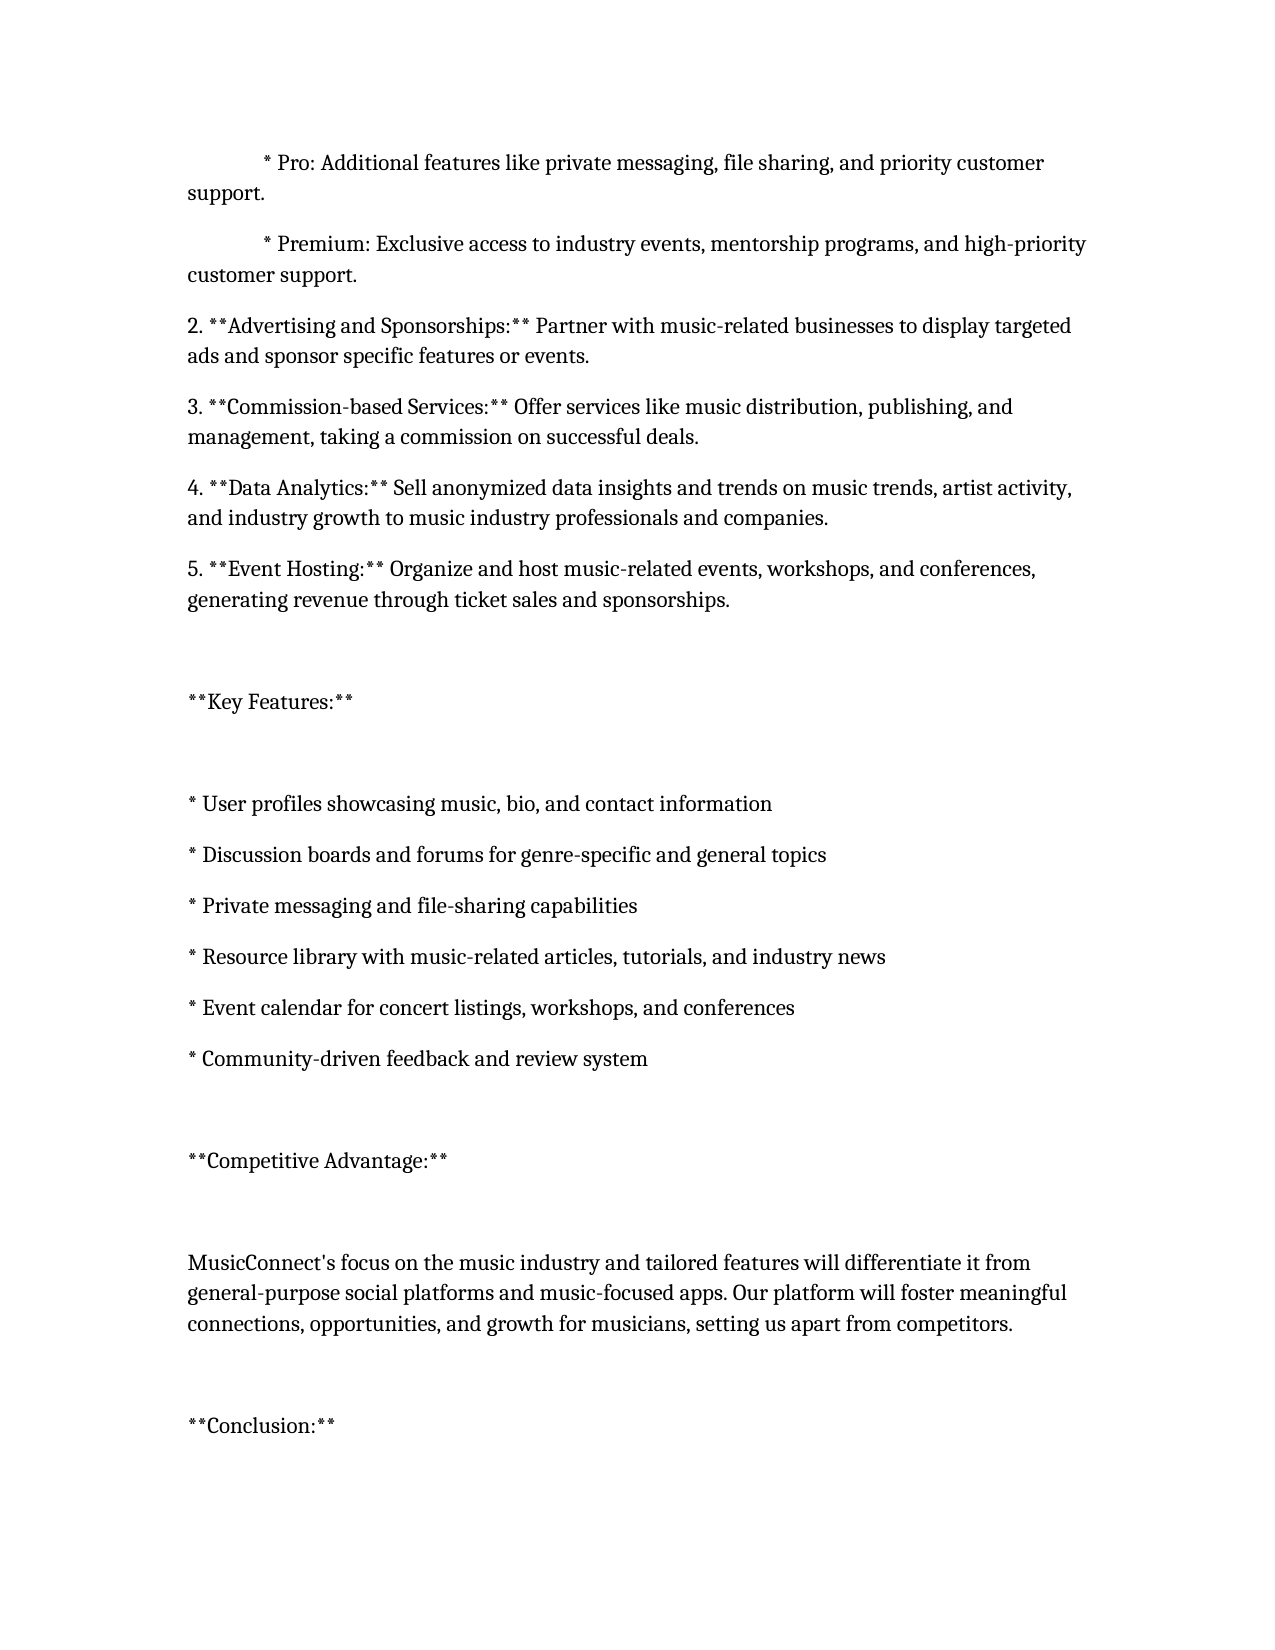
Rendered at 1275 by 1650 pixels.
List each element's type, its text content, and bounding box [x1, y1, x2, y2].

text * Resource library with music-related articles, tutorials, and industry news [187, 944, 1087, 970]
text 4. **Data Analytics:** Sell anonymized data insights and trends on music trends, artist activity, and industry growth to music industry professionals and companies. [187, 475, 1087, 532]
text * Private messaging and file-sharing capabilities [187, 893, 1087, 919]
text 3. **Commission-based Services:** Offer services like music distribution, publishing, and management, taking a commission on successful deals. [187, 394, 1087, 450]
text 5. **Event Hosting:** Organize and host music-related events, workshops, and conferences, generating revenue through ticket sales and sponsorships. [187, 556, 1087, 613]
text MusicConnect's focus on the music industry and tailored features will differentiate it from general-purpose social platforms and music-focused apps. Our platform will foster meaningful connections, opportunities, and growth for musicians, setting us apart from competitors. [187, 1250, 1087, 1337]
text * Premium: Exclusive access to industry events, mentorship programs, and high-priority customer support. [187, 231, 1087, 288]
text * User profiles showcasing music, bio, and contact information [187, 791, 1087, 817]
text * Discussion boards and forums for genre-specific and general topics [187, 842, 1087, 868]
text * Event calendar for concert listings, workshops, and conferences [187, 995, 1087, 1021]
text * Community-driven feedback and review system [187, 1046, 1087, 1072]
text **Competitive Advantage:** [187, 1148, 1087, 1174]
text **Key Features:** [187, 688, 1087, 715]
text * Pro: Additional features like private messaging, file sharing, and priority customer support. [187, 150, 1087, 207]
text 2. **Advertising and Sponsorships:** Partner with music-related businesses to display targeted ads and sponsor specific features or events. [187, 312, 1087, 369]
text **Conclusion:** [187, 1412, 1087, 1439]
